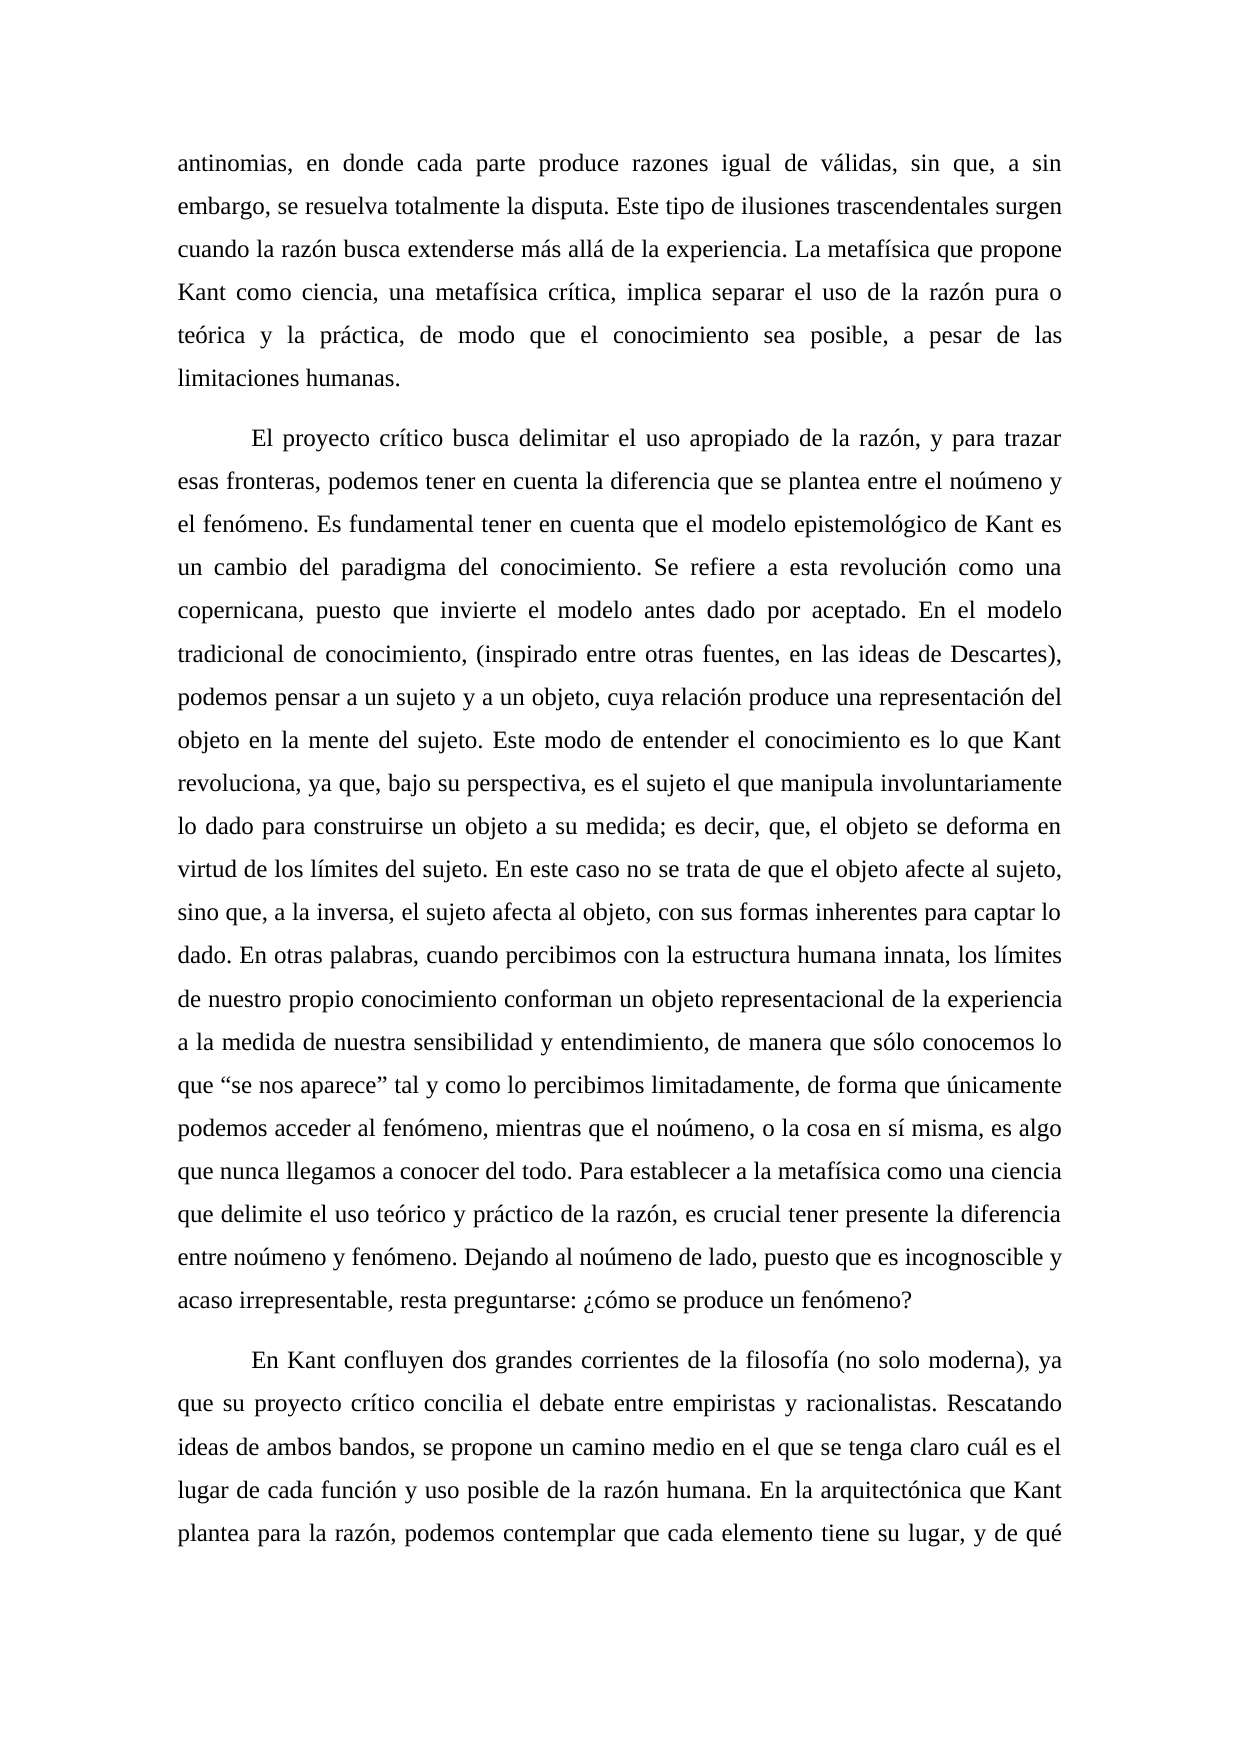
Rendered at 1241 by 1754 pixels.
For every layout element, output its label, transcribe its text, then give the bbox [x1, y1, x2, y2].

text El proyecto crítico busca delimitar el uso apropiado de la razón, y para trazar esas fronteras, podemos tener en cuenta la diferencia que se plantea entre el noúmeno y el fenómeno. Es fundamental tener en cuenta que el modelo epistemológico de Kant es un cambio del paradigma del conocimiento. Se refiere a esta revolución como una copernicana, puesto que invierte el modelo antes dado por aceptado. En el modelo tradicional de conocimiento, (inspirado entre otras fuentes, en las ideas de Descartes), podemos pensar a un sujeto y a un objeto, cuya relación produce una representación del objeto en la mente del sujeto. Este modo de entender el conocimiento es lo que Kant revoluciona, ya que, bajo su perspectiva, es el sujeto el que manipula involuntariamente lo dado para construirse un objeto a su medida; es decir, que, el objeto se deforma en virtud de los límites del sujeto. En este caso no se trata de que el objeto afecte al sujeto, sino que, a la inversa, el sujeto afecta al objeto, con sus formas inherentes para captar lo dado. En otras palabras, cuando percibimos con la estructura humana innata, los límites de nuestro propio conocimiento conforman un objeto representacional de la experiencia a la medida de nuestra sensibilidad y entendimiento, de manera que sólo conocemos lo que “se nos aparece” tal y como lo percibimos limitadamente, de forma que únicamente podemos acceder al fenómeno, mientras que el noúmeno, o la cosa en sí misma, es algo que nunca llegamos a conocer del todo. Para establecer a la metafísica como una ciencia que delimite el uso teórico y práctico de la razón, es crucial tener presente la diferencia entre noúmeno y fenómeno. Dejando al noúmeno de lado, puesto que es incognoscible y acaso irrepresentable, resta preguntarse: ¿cómo se produce un fenómeno? [177, 423, 1063, 1314]
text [177, 1345, 1063, 1547]
